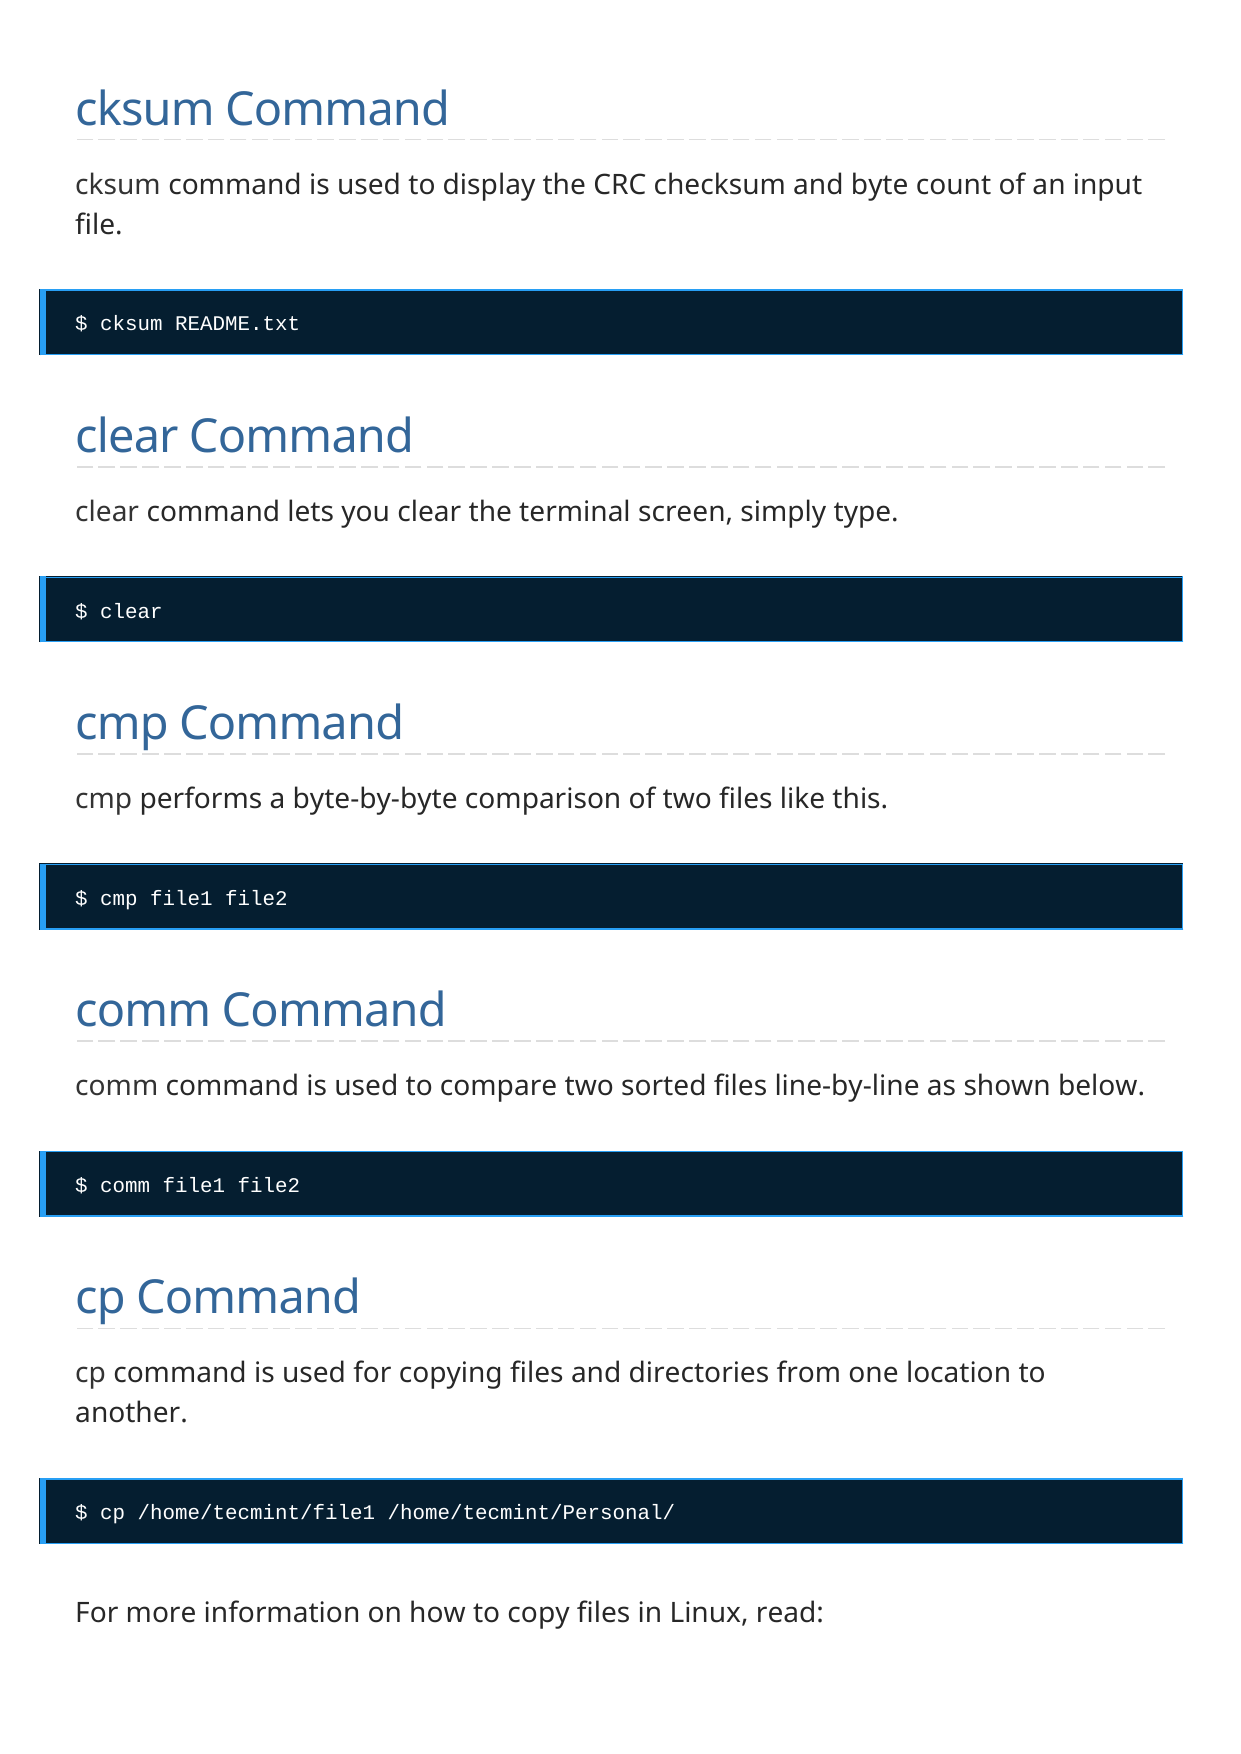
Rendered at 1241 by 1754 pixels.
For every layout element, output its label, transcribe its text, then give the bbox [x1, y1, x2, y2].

text clear command lets you clear the terminal screen, simply type. [75, 489, 1165, 529]
text cp Command [75, 1264, 1165, 1329]
text $ clear [46, 578, 1182, 641]
text cmp performs a byte-by-byte comparison of two files like this. [75, 777, 1165, 817]
text For more information on how to copy files in Linux, read: [75, 1591, 1165, 1631]
text cksum Command [75, 75, 1165, 140]
text cksum command is used to display the CRC checksum and byte count of an input file. [75, 162, 1165, 242]
text $ comm file1 file2 [46, 1152, 1182, 1215]
text cp command is used for copying files and directories from one location to another. [75, 1351, 1165, 1431]
text $ cmp file1 file2 [46, 865, 1182, 928]
text clear Command [75, 402, 1165, 468]
text comm Command [75, 977, 1165, 1042]
text $ cp /home/tecmint/file1 /home/tecmint/Personal/ [46, 1480, 1182, 1543]
text $ cksum README.txt [46, 291, 1182, 354]
text comm command is used to compare two sorted files line-by-line as shown below. [75, 1064, 1165, 1104]
text cmp Command [75, 689, 1165, 755]
